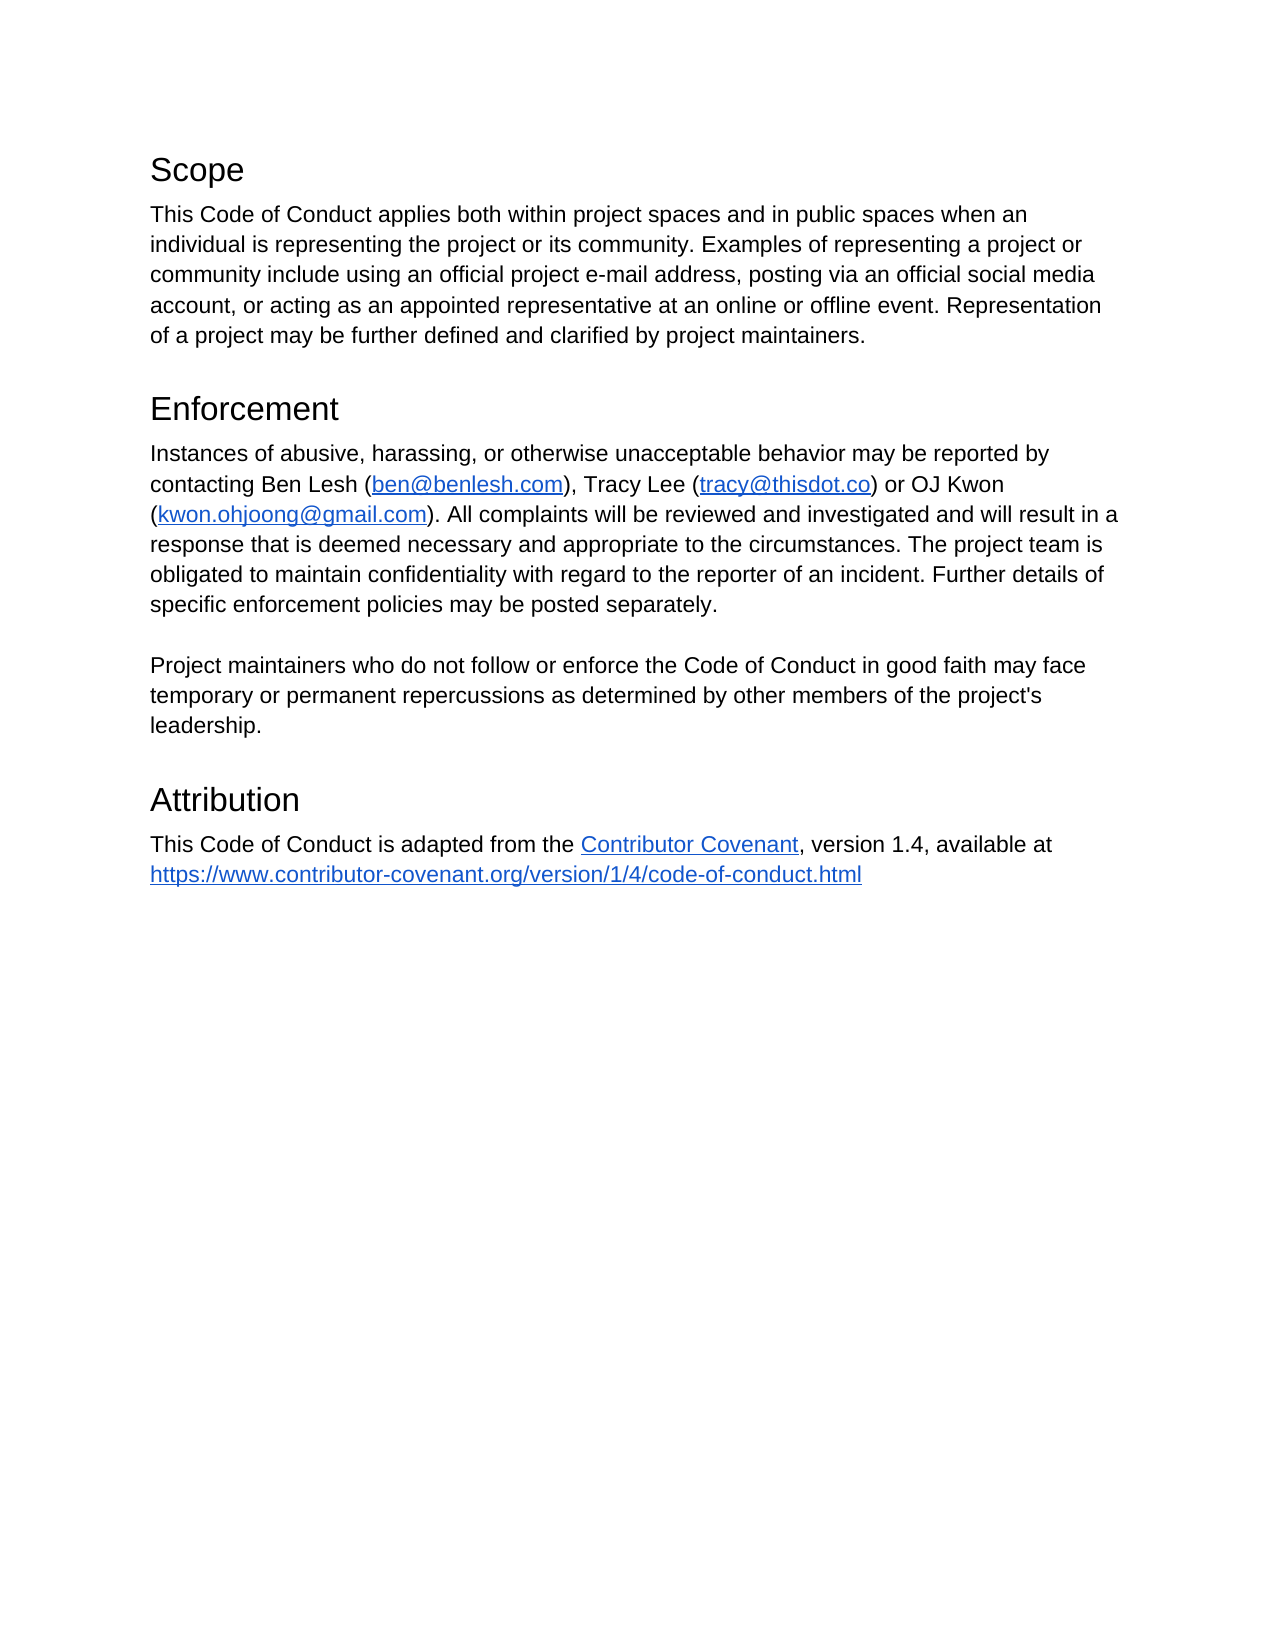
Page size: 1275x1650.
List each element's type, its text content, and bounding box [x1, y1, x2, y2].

text This Code of Conduct applies both within project spaces and in public spaces when an individual is representing the project or its community. Examples of representing a project or community include using an official project e-mail address, posting via an official social media account, or acting as an appointed representative at an online or offline event. Representation of a project may be further defined and clarified by project maintainers. [150, 201, 1125, 348]
text This Code of Conduct is adapted from the Contributor Covenant, version 1.4, available at https://www.contributor-covenant.org/version/1/4/code-of-conduct.html [150, 831, 1125, 887]
text Instances of abusive, harassing, or otherwise unacceptable behavior may be reported by contacting Ben Lesh (ben@benlesh.com), Tracy Lee (tracy@thisdot.co) or OJ Kwon (kwon.ohjoong@gmail.com). All complaints will be reviewed and investigated and will result in a response that is deemed necessary and appropriate to the circumstances. The project team is obligated to maintain confidentiality with regard to the reporter of an incident. Further details of specific enforcement policies may be posted separately. [150, 440, 1125, 618]
subtitle Enforcement [150, 389, 1125, 428]
subtitle Attribution [150, 780, 1125, 818]
subtitle Scope [150, 150, 1125, 188]
text Project maintainers who do not follow or enforce the Code of Conduct in good faith may face temporary or permanent repercussions as determined by other members of the project's leadership. [150, 652, 1125, 739]
